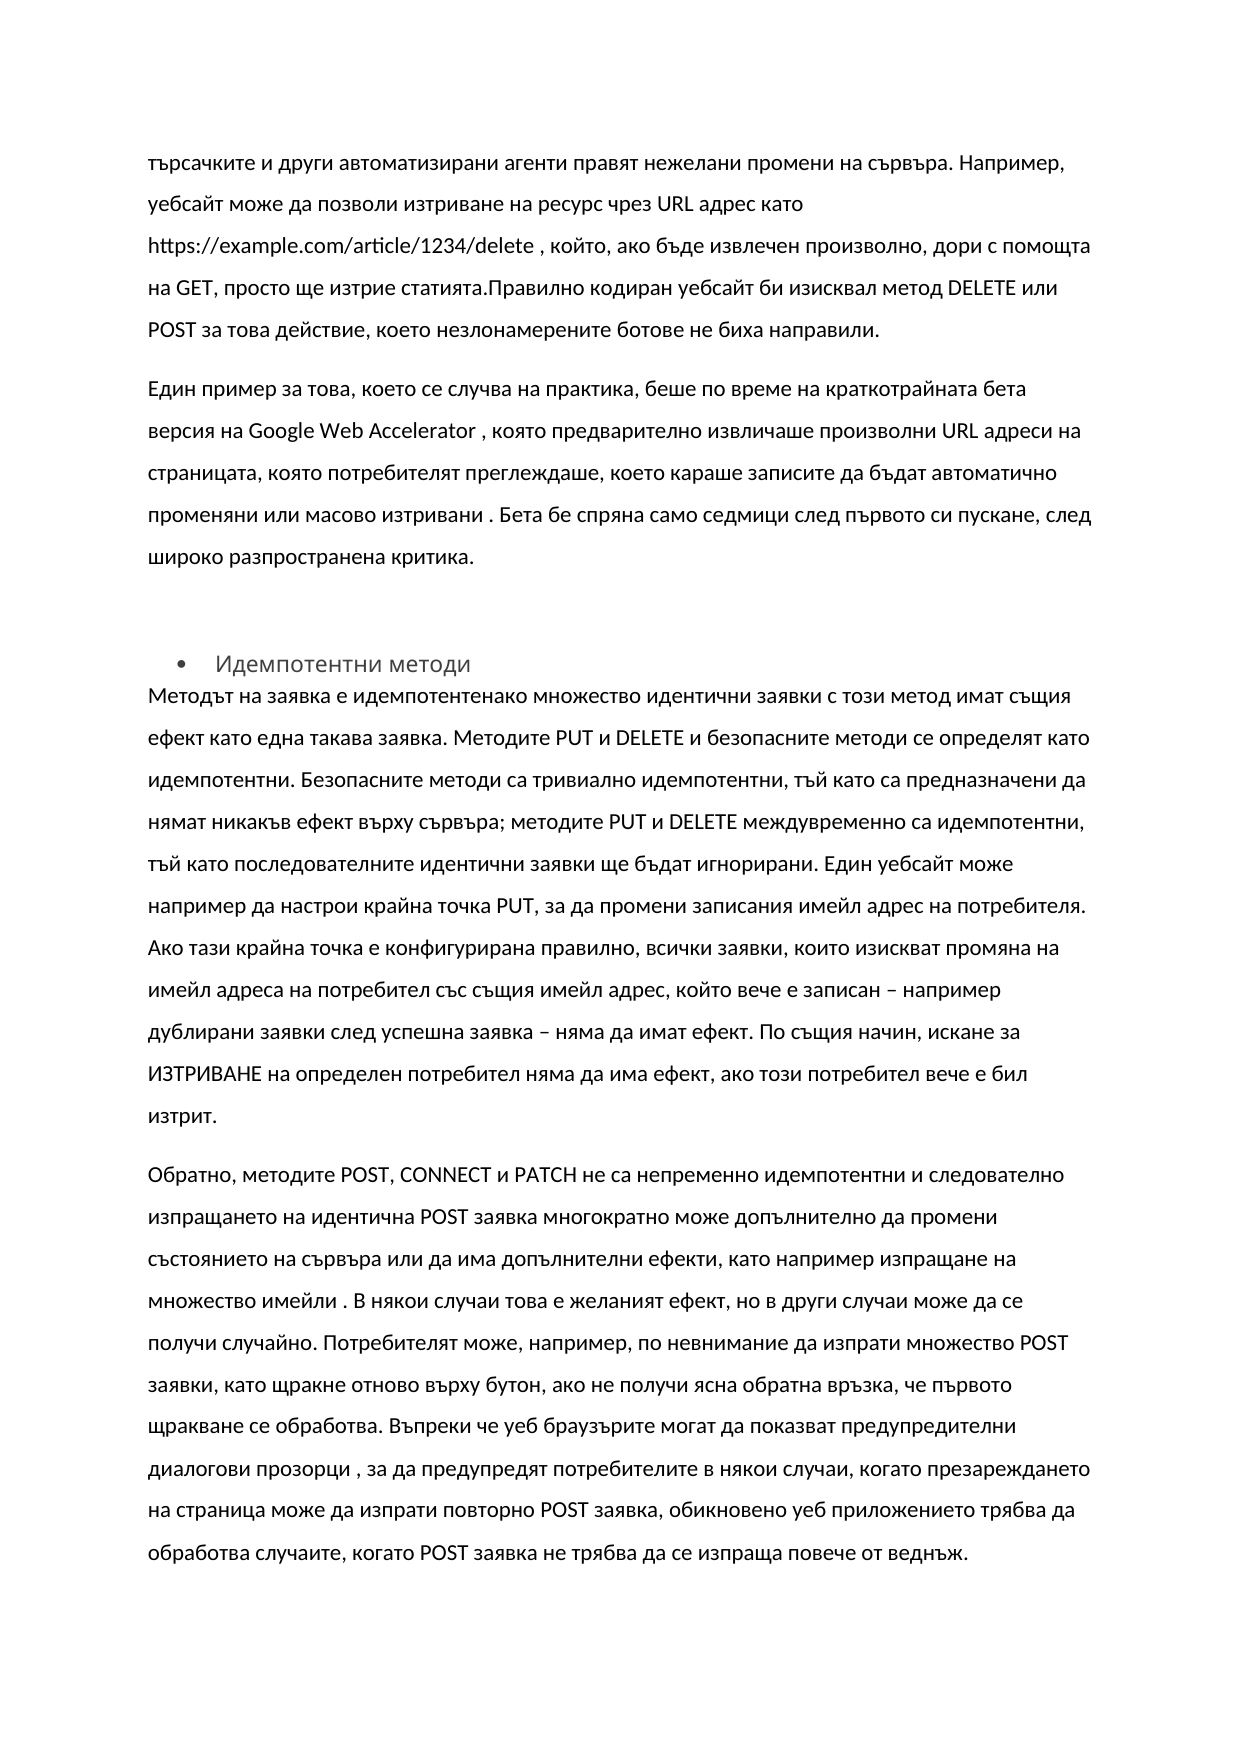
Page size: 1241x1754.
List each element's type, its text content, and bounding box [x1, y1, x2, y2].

text Един пример за това, което се случва на практика, беше по време на краткотрайната бета версия на Google Web Accelerator , която предварително извличаше произволни URL адреси на страницата, която потребителят преглеждаше, което караше записите да бъдат автоматично променяни или масово изтривани . Бета бе спряна само седмици след първото си пускане, след широко разпространена критика. [148, 374, 1093, 570]
text Обратно, методите POST, CONNECT и PATCH не са непременно идемпотентни и следователно изпращането на идентична POST заявка многократно може допълнително да промени състоянието на сървъра или да има допълнителни ефекти, като например изпращане на множество имейли . В някои случаи това е желаният ефект, но в други случаи може да се получи случайно. Потребителят може, например, по невнимание да изпрати множество POST заявки, като щракне отново върху бутон, ако не получи ясна обратна връзка, че първото щракване се обработва. Въпреки че уеб браузърите могат да показват предупредителни диалогови прозорци , за да предупредят потребителите в някои случаи, когато презареждането на страница може да изпрати повторно POST заявка, обикновено уеб приложението трябва да обработва случаите, когато POST заявка не трябва да се изпраща повече от веднъж. [148, 1160, 1093, 1566]
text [148, 148, 1093, 343]
text Методът на заявка е идемпотентенако множество идентични заявки с този метод имат същия ефект като една такава заявка. Методите PUT и DELETE и безопасните методи се определят като идемпотентни. Безопасните методи са тривиално идемпотентни, тъй като са предназначени да нямат никакъв ефект върху сървъра; методите PUT и DELETE междувременно са идемпотентни, тъй като последователните идентични заявки ще бъдат игнорирани. Един уебсайт може например да настрои крайна точка PUT, за да промени записания имейл адрес на потребителя. Ако тази крайна точка е конфигурирана правилно, всички заявки, които изискват промяна на имейл адреса на потребител със същия имейл адрес, който вече е записан – например дублирани заявки след успешна заявка – няма да имат ефект. По същия начин, искане за ИЗТРИВАНЕ на определен потребител няма да има ефект, ако този потребител вече е бил изтрит. [148, 681, 1093, 1129]
subtitle Идемпотентни методи [177, 648, 1093, 679]
